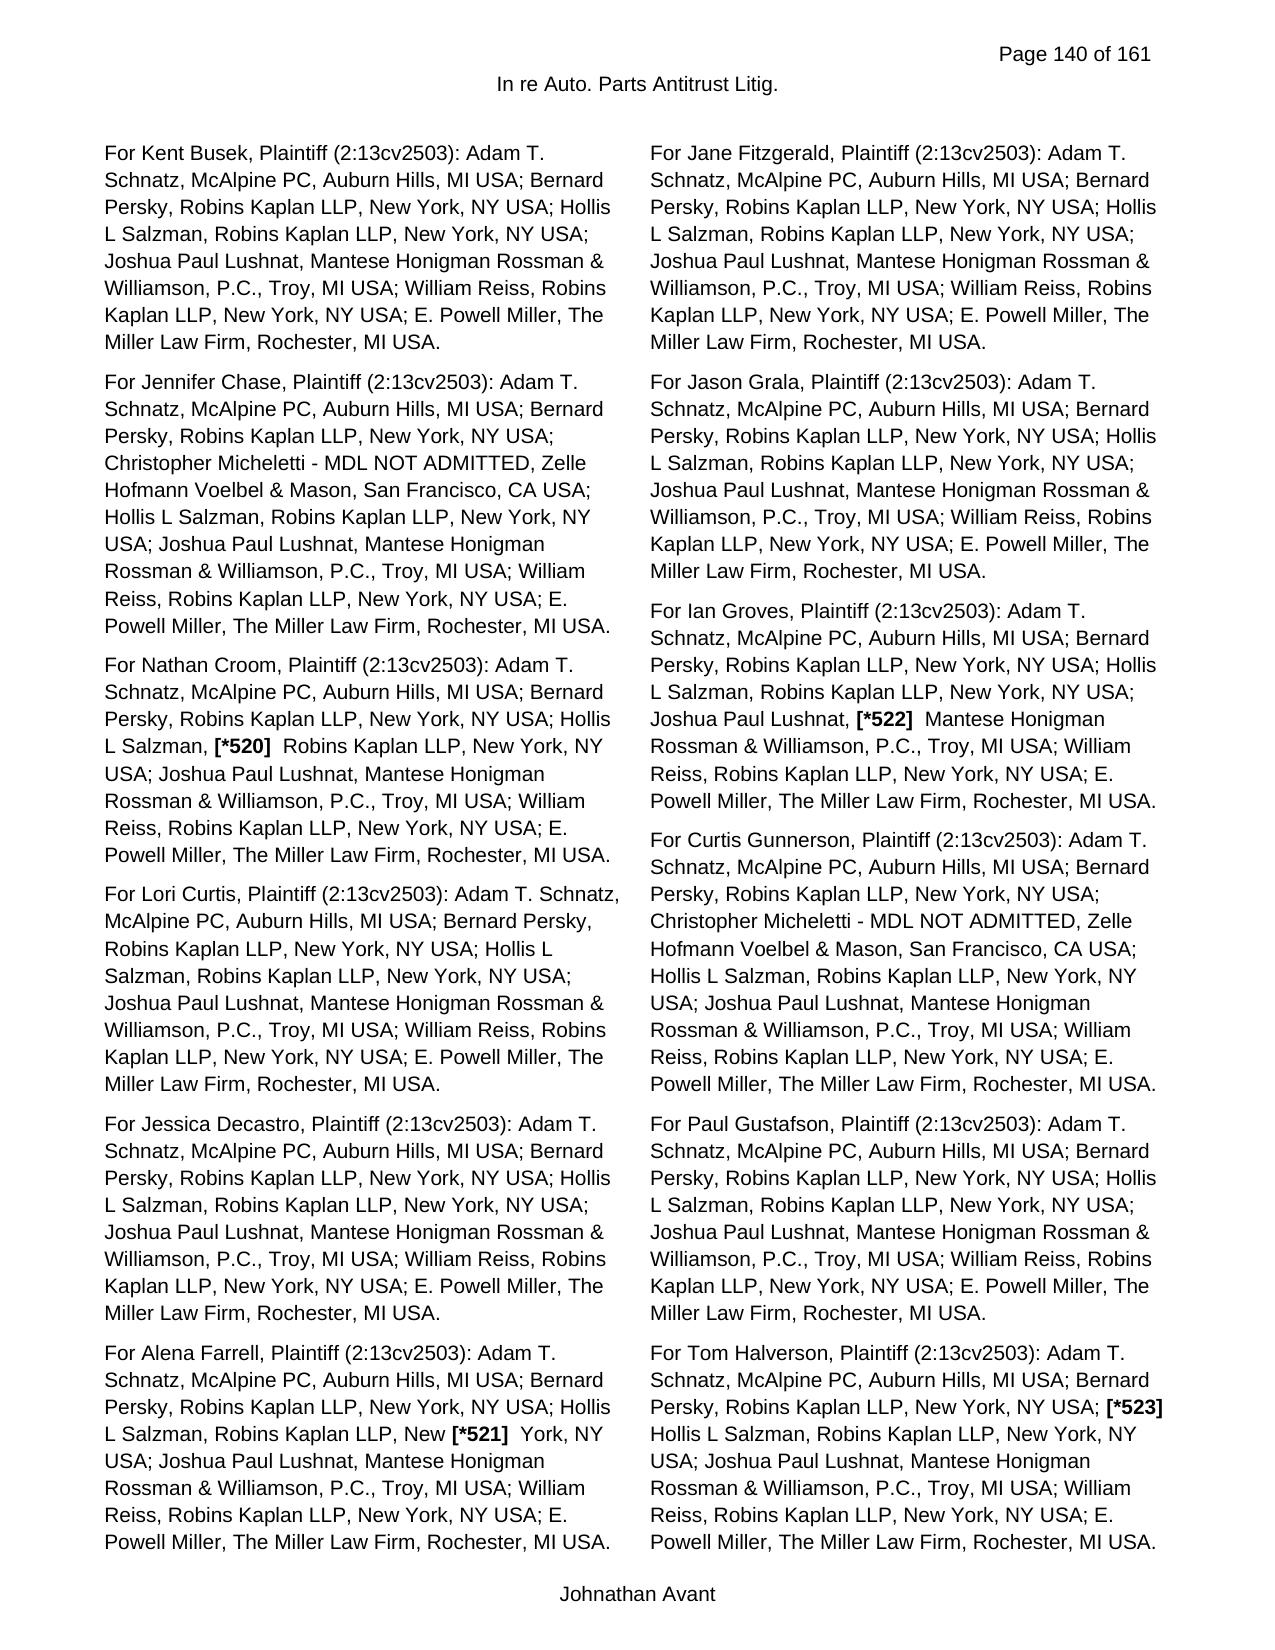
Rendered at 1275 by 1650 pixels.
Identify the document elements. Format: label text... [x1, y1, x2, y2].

text For Lori Curtis, Plaintiff (2:13cv2503): Adam T. Schnatz, McAlpine PC, Auburn Hills, MI USA; Bernard Persky, Robins Kaplan LLP, New York, NY USA; Hollis L Salzman, Robins Kaplan LLP, New York, NY USA; Joshua Paul Lushnat, Mantese Honigman Rossman & Williamson, P.C., Troy, MI USA; William Reiss, Robins Kaplan LLP, New York, NY USA; E. Powell Miller, The Miller Law Firm, Rochester, MI USA. [104, 879, 625, 1096]
text For Nathan Croom, Plaintiff (2:13cv2503): Adam T. Schnatz, McAlpine PC, Auburn Hills, MI USA; Bernard Persky, Robins Kaplan LLP, New York, NY USA; Hollis L Salzman, [*520] Robins Kaplan LLP, New York, NY USA; Joshua Paul Lushnat, Mantese Honigman Rossman & Williamson, P.C., Troy, MI USA; William Reiss, Robins Kaplan LLP, New York, NY USA; E. Powell Miller, The Miller Law Firm, Rochester, MI USA. [104, 650, 625, 867]
text For Ian Groves, Plaintiff (2:13cv2503): Adam T. Schnatz, McAlpine PC, Auburn Hills, MI USA; Bernard Persky, Robins Kaplan LLP, New York, NY USA; Hollis L Salzman, Robins Kaplan LLP, New York, NY USA; Joshua Paul Lushnat, [*522] Mantese Honigman Rossman & Williamson, P.C., Troy, MI USA; William Reiss, Robins Kaplan LLP, New York, NY USA; E. Powell Miller, The Miller Law Firm, Rochester, MI USA. [650, 596, 1171, 812]
text For Jason Grala, Plaintiff (2:13cv2503): Adam T. Schnatz, McAlpine PC, Auburn Hills, MI USA; Bernard Persky, Robins Kaplan LLP, New York, NY USA; Hollis L Salzman, Robins Kaplan LLP, New York, NY USA; Joshua Paul Lushnat, Mantese Honigman Rossman & Williamson, P.C., Troy, MI USA; William Reiss, Robins Kaplan LLP, New York, NY USA; E. Powell Miller, The Miller Law Firm, Rochester, MI USA. [650, 367, 1171, 583]
text For Tom Halverson, Plaintiff (2:13cv2503): Adam T. Schnatz, McAlpine PC, Auburn Hills, MI USA; Bernard Persky, Robins Kaplan LLP, New York, NY USA; [*523] Hollis L Salzman, Robins Kaplan LLP, New York, NY USA; Joshua Paul Lushnat, Mantese Honigman Rossman & Williamson, P.C., Troy, MI USA; William Reiss, Robins Kaplan LLP, New York, NY USA; E. Powell Miller, The Miller Law Firm, Rochester, MI USA. [650, 1337, 1171, 1554]
text For Jane Fitzgerald, Plaintiff (2:13cv2503): Adam T. Schnatz, McAlpine PC, Auburn Hills, MI USA; Bernard Persky, Robins Kaplan LLP, New York, NY USA; Hollis L Salzman, Robins Kaplan LLP, New York, NY USA; Joshua Paul Lushnat, Mantese Honigman Rossman & Williamson, P.C., Troy, MI USA; William Reiss, Robins Kaplan LLP, New York, NY USA; E. Powell Miller, The Miller Law Firm, Rochester, MI USA. [650, 137, 1171, 354]
text For Kent Busek, Plaintiff (2:13cv2503): Adam T. Schnatz, McAlpine PC, Auburn Hills, MI USA; Bernard Persky, Robins Kaplan LLP, New York, NY USA; Hollis L Salzman, Robins Kaplan LLP, New York, NY USA; Joshua Paul Lushnat, Mantese Honigman Rossman & Williamson, P.C., Troy, MI USA; William Reiss, Robins Kaplan LLP, New York, NY USA; E. Powell Miller, The Miller Law Firm, Rochester, MI USA. [104, 137, 625, 354]
text For Paul Gustafson, Plaintiff (2:13cv2503): Adam T. Schnatz, McAlpine PC, Auburn Hills, MI USA; Bernard Persky, Robins Kaplan LLP, New York, NY USA; Hollis L Salzman, Robins Kaplan LLP, New York, NY USA; Joshua Paul Lushnat, Mantese Honigman Rossman & Williamson, P.C., Troy, MI USA; William Reiss, Robins Kaplan LLP, New York, NY USA; E. Powell Miller, The Miller Law Firm, Rochester, MI USA. [650, 1108, 1171, 1325]
text For Jennifer Chase, Plaintiff (2:13cv2503): Adam T. Schnatz, McAlpine PC, Auburn Hills, MI USA; Bernard Persky, Robins Kaplan LLP, New York, NY USA; Christopher Micheletti - MDL NOT ADMITTED, Zelle Hofmann Voelbel & Mason, San Francisco, CA USA; Hollis L Salzman, Robins Kaplan LLP, New York, NY USA; Joshua Paul Lushnat, Mantese Honigman Rossman & Williamson, P.C., Troy, MI USA; William Reiss, Robins Kaplan LLP, New York, NY USA; E. Powell Miller, The Miller Law Firm, Rochester, MI USA. [104, 367, 625, 637]
text For Alena Farrell, Plaintiff (2:13cv2503): Adam T. Schnatz, McAlpine PC, Auburn Hills, MI USA; Bernard Persky, Robins Kaplan LLP, New York, NY USA; Hollis L Salzman, Robins Kaplan LLP, New [*521] York, NY USA; Joshua Paul Lushnat, Mantese Honigman Rossman & Williamson, P.C., Troy, MI USA; William Reiss, Robins Kaplan LLP, New York, NY USA; E. Powell Miller, The Miller Law Firm, Rochester, MI USA. [104, 1337, 625, 1554]
text For Jessica Decastro, Plaintiff (2:13cv2503): Adam T. Schnatz, McAlpine PC, Auburn Hills, MI USA; Bernard Persky, Robins Kaplan LLP, New York, NY USA; Hollis L Salzman, Robins Kaplan LLP, New York, NY USA; Joshua Paul Lushnat, Mantese Honigman Rossman & Williamson, P.C., Troy, MI USA; William Reiss, Robins Kaplan LLP, New York, NY USA; E. Powell Miller, The Miller Law Firm, Rochester, MI USA. [104, 1108, 625, 1325]
text For Curtis Gunnerson, Plaintiff (2:13cv2503): Adam T. Schnatz, McAlpine PC, Auburn Hills, MI USA; Bernard Persky, Robins Kaplan LLP, New York, NY USA; Christopher Micheletti - MDL NOT ADMITTED, Zelle Hofmann Voelbel & Mason, San Francisco, CA USA; Hollis L Salzman, Robins Kaplan LLP, New York, NY USA; Joshua Paul Lushnat, Mantese Honigman Rossman & Williamson, P.C., Troy, MI USA; William Reiss, Robins Kaplan LLP, New York, NY USA; E. Powell Miller, The Miller Law Firm, Rochester, MI USA. [650, 825, 1171, 1096]
